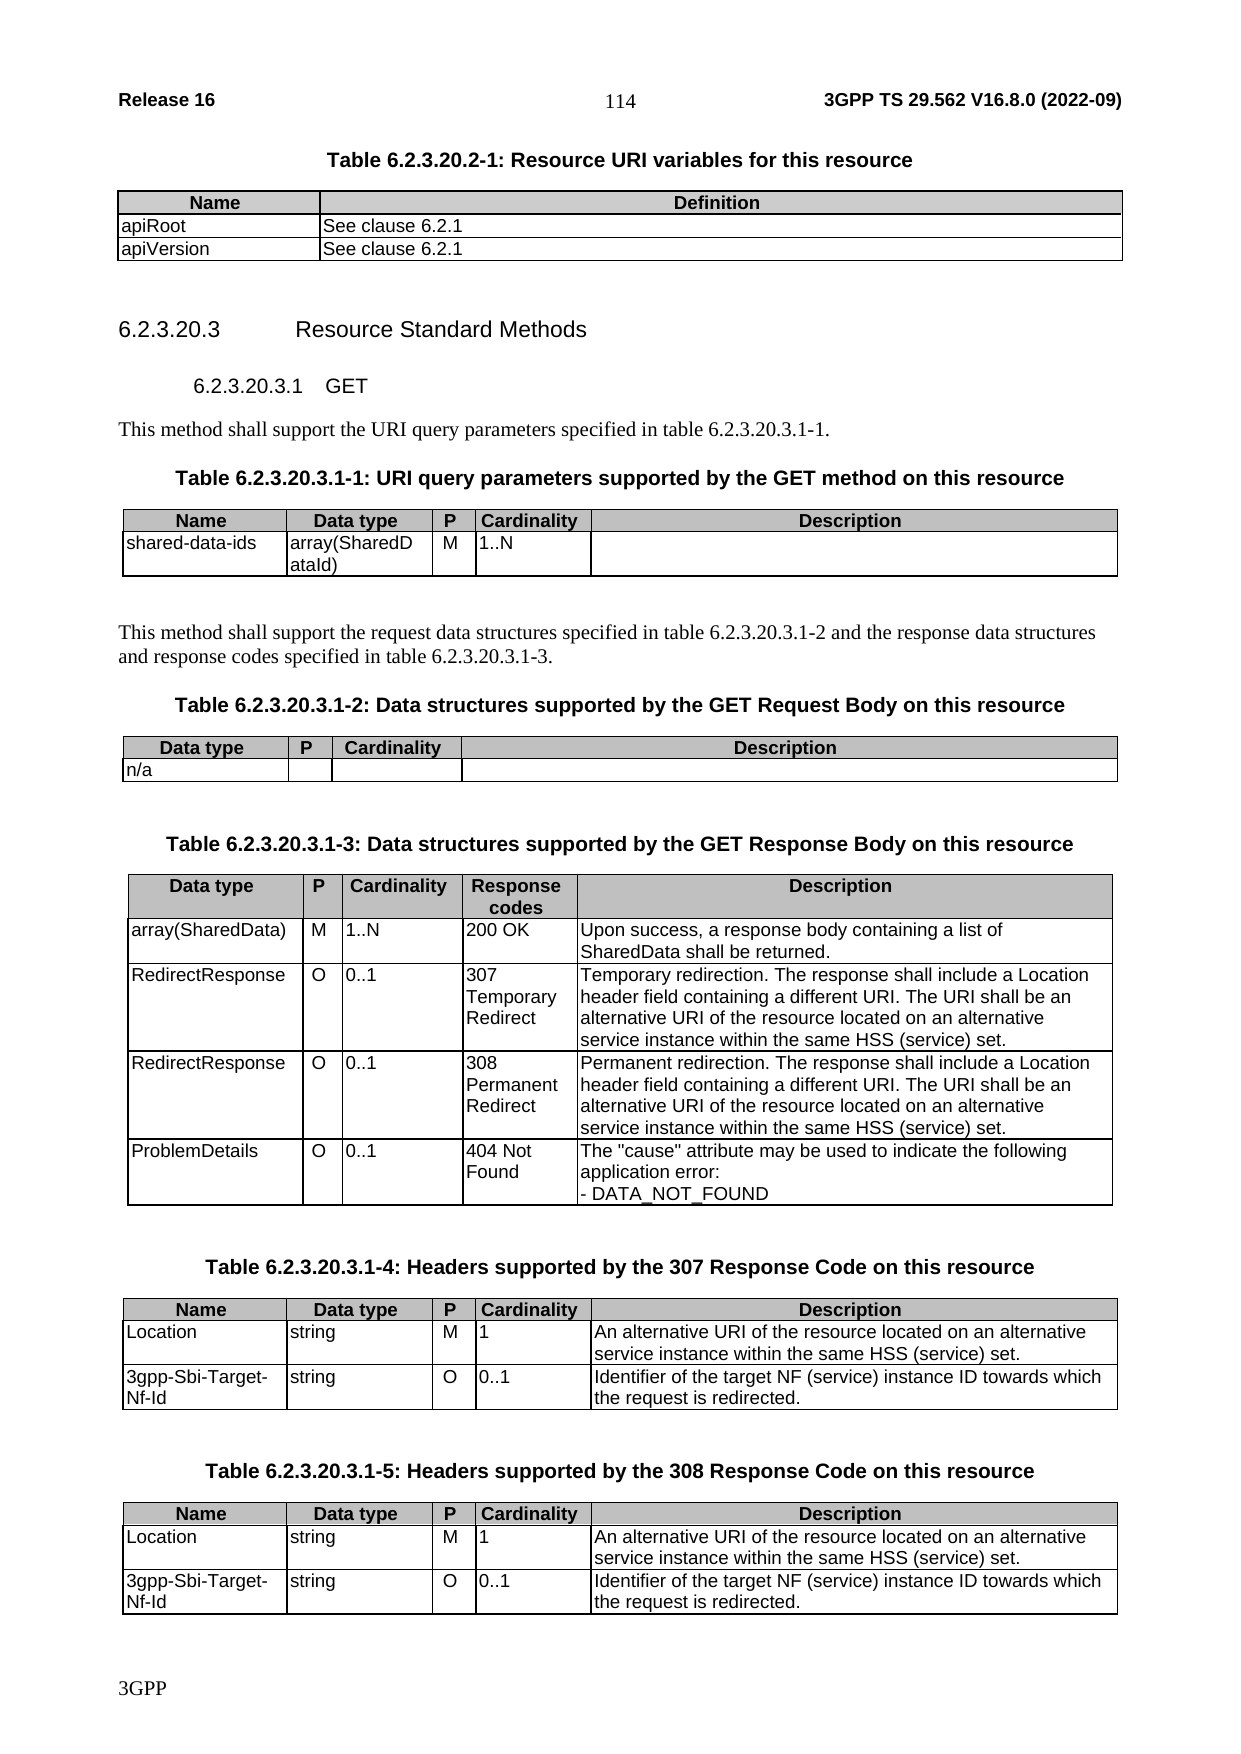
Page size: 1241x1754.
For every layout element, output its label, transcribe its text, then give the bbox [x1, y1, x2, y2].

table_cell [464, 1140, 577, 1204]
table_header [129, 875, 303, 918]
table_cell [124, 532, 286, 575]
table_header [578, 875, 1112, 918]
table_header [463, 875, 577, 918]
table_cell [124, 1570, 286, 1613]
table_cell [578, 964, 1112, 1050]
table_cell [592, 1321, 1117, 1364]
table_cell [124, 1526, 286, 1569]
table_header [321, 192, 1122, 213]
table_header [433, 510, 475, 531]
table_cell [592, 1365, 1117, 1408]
subtitle 6.2.3.20.3 Resource Standard Methods [118, 316, 1122, 343]
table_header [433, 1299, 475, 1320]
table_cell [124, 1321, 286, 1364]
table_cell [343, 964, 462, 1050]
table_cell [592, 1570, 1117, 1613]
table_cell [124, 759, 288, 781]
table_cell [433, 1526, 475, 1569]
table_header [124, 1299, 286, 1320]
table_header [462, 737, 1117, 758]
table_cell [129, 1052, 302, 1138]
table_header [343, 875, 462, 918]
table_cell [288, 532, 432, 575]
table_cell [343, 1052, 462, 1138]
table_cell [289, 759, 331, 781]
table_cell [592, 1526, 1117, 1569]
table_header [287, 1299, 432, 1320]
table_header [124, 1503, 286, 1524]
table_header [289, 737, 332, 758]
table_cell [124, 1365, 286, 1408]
text This method shall support the request data structures specified in table 6.2.3.20.3.1-2 and the response data structures and response codes specified in table 6.2.3.20.3.1-3. [118, 620, 1122, 668]
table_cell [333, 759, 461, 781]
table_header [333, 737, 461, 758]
text Table 6.2.3.20.3.1-3: Data structures supported by the GET Response Body on this resource [118, 831, 1122, 855]
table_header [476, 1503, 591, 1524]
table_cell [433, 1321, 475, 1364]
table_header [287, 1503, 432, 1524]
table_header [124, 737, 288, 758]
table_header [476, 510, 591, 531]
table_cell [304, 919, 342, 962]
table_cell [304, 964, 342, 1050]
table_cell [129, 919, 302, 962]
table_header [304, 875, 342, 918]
text Table 6.2.3.20.3.1-1: URI query parameters supported by the GET method on this resource [118, 466, 1122, 490]
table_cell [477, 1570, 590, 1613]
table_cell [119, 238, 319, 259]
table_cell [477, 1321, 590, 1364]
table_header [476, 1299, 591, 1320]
subtitle 6.2.3.20.3.1 GET [193, 374, 1122, 398]
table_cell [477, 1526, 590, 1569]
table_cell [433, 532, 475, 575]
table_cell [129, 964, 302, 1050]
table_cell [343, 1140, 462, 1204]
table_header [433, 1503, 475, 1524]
text Table 6.2.3.20.3.1-2: Data structures supported by the GET Request Body on this resource [118, 693, 1122, 717]
text Table 6.2.3.20.3.1-4: Headers supported by the 307 Response Code on this resource [118, 1255, 1122, 1279]
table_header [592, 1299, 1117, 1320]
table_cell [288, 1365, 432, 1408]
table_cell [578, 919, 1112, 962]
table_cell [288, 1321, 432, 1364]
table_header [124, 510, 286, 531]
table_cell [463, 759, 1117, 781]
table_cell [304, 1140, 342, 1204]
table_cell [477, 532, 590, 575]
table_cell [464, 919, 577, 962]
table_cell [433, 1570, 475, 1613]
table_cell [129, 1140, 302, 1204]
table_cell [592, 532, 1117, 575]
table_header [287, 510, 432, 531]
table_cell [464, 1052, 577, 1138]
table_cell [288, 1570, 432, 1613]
text This method shall support the URI query parameters specified in table 6.2.3.20.3.1-1. [118, 417, 1122, 441]
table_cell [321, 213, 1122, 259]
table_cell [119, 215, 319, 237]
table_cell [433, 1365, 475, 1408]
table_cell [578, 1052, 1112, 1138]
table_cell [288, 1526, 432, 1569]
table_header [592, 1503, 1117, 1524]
text Table 6.2.3.20.3.1-5: Headers supported by the 308 Response Code on this resource [118, 1459, 1122, 1483]
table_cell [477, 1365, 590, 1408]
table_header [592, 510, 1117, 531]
text Table 6.2.3.20.2-1: Resource URI variables for this resource [118, 147, 1122, 171]
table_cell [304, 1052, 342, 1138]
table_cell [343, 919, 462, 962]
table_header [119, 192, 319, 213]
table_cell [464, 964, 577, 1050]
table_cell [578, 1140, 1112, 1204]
